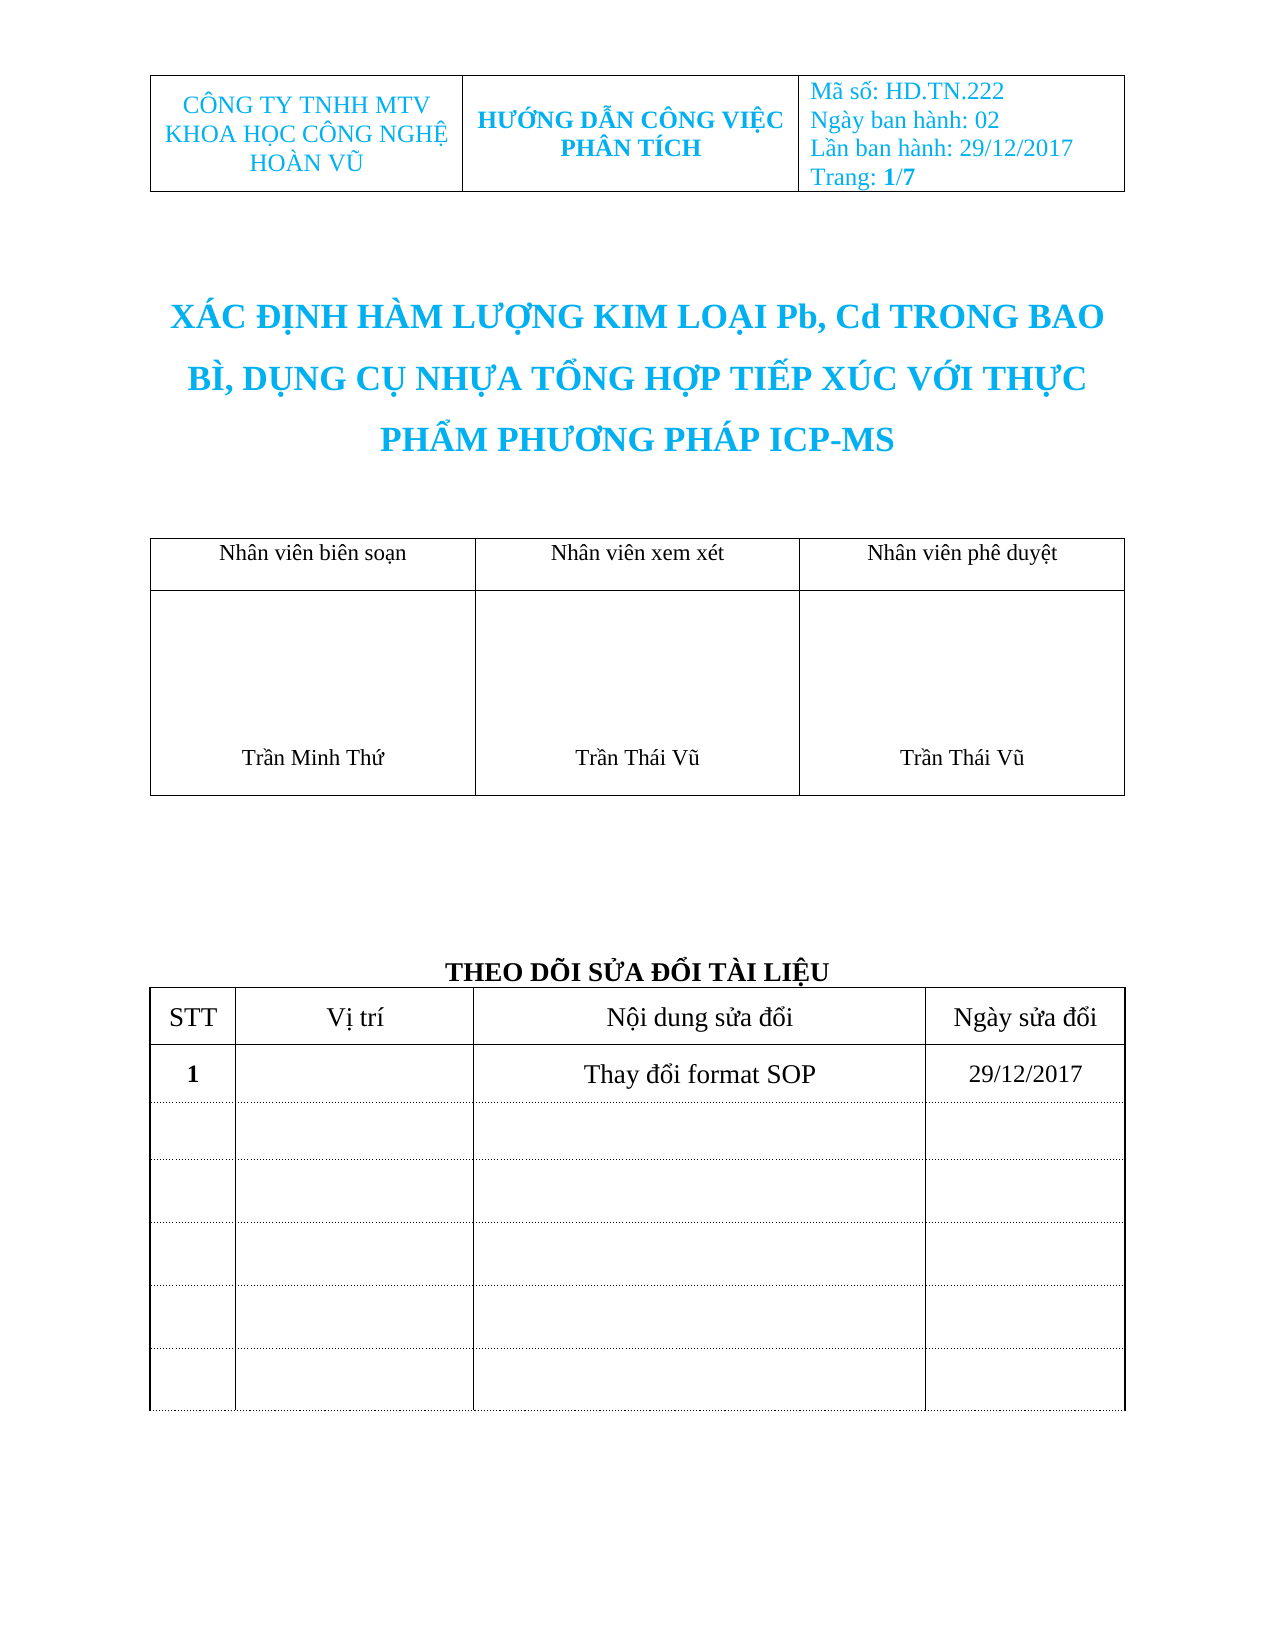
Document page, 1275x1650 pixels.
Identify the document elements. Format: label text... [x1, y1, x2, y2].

table_cell [236, 1045, 473, 1102]
table_cell [151, 1285, 235, 1347]
table_cell Trần Minh Thứ [151, 591, 475, 795]
table_cell [236, 1222, 473, 1284]
table_cell [236, 1159, 473, 1222]
table_cell [474, 1102, 925, 1159]
table_cell [474, 1348, 925, 1410]
table_cell [926, 1285, 1124, 1347]
table_header STT [151, 988, 235, 1044]
text XÁC ĐỊNH HÀM LƯỢNG KIM LOẠI Pb, Cd TRONG BAO BÌ, DỤNG CỤ NHỰA TỔNG HỢP TIẾP XÚC VỚI THỰC PHẨM PHƯƠNG PHÁP ICP-MS [150, 296, 1125, 459]
table_cell 29/12/2017 [926, 1045, 1124, 1102]
text THEO DÕI SỬA ĐỔI TÀI LIỆU [150, 956, 1125, 987]
table_cell [474, 1222, 925, 1284]
table_cell [236, 1348, 473, 1410]
table_cell [236, 1285, 473, 1347]
table_header Nội dung sửa đổi [474, 988, 925, 1044]
table_cell [151, 1222, 235, 1284]
table_cell [151, 1159, 235, 1222]
table_cell [926, 1222, 1124, 1284]
table_header Nhân viên xem xét [476, 539, 799, 590]
table_cell 1 [151, 1045, 235, 1102]
table_cell Trần Thái Vũ [800, 591, 1124, 795]
table_header Ngày sửa đổi [926, 988, 1124, 1044]
table_cell Thay đổi format SOP [474, 1045, 925, 1102]
table_cell [926, 1102, 1124, 1159]
table_cell [236, 1102, 473, 1159]
table_cell Trần Thái Vũ [476, 591, 799, 795]
table_cell [474, 1285, 925, 1347]
table_cell [926, 1348, 1124, 1410]
table_cell [474, 1159, 925, 1222]
table_cell [926, 1159, 1124, 1222]
table_cell [151, 1348, 235, 1410]
table_header Nhân viên phê duyệt [800, 539, 1124, 590]
table_cell [151, 1102, 235, 1159]
table_header Nhân viên biên soạn [151, 539, 475, 590]
table_header Vị trí [236, 988, 473, 1044]
